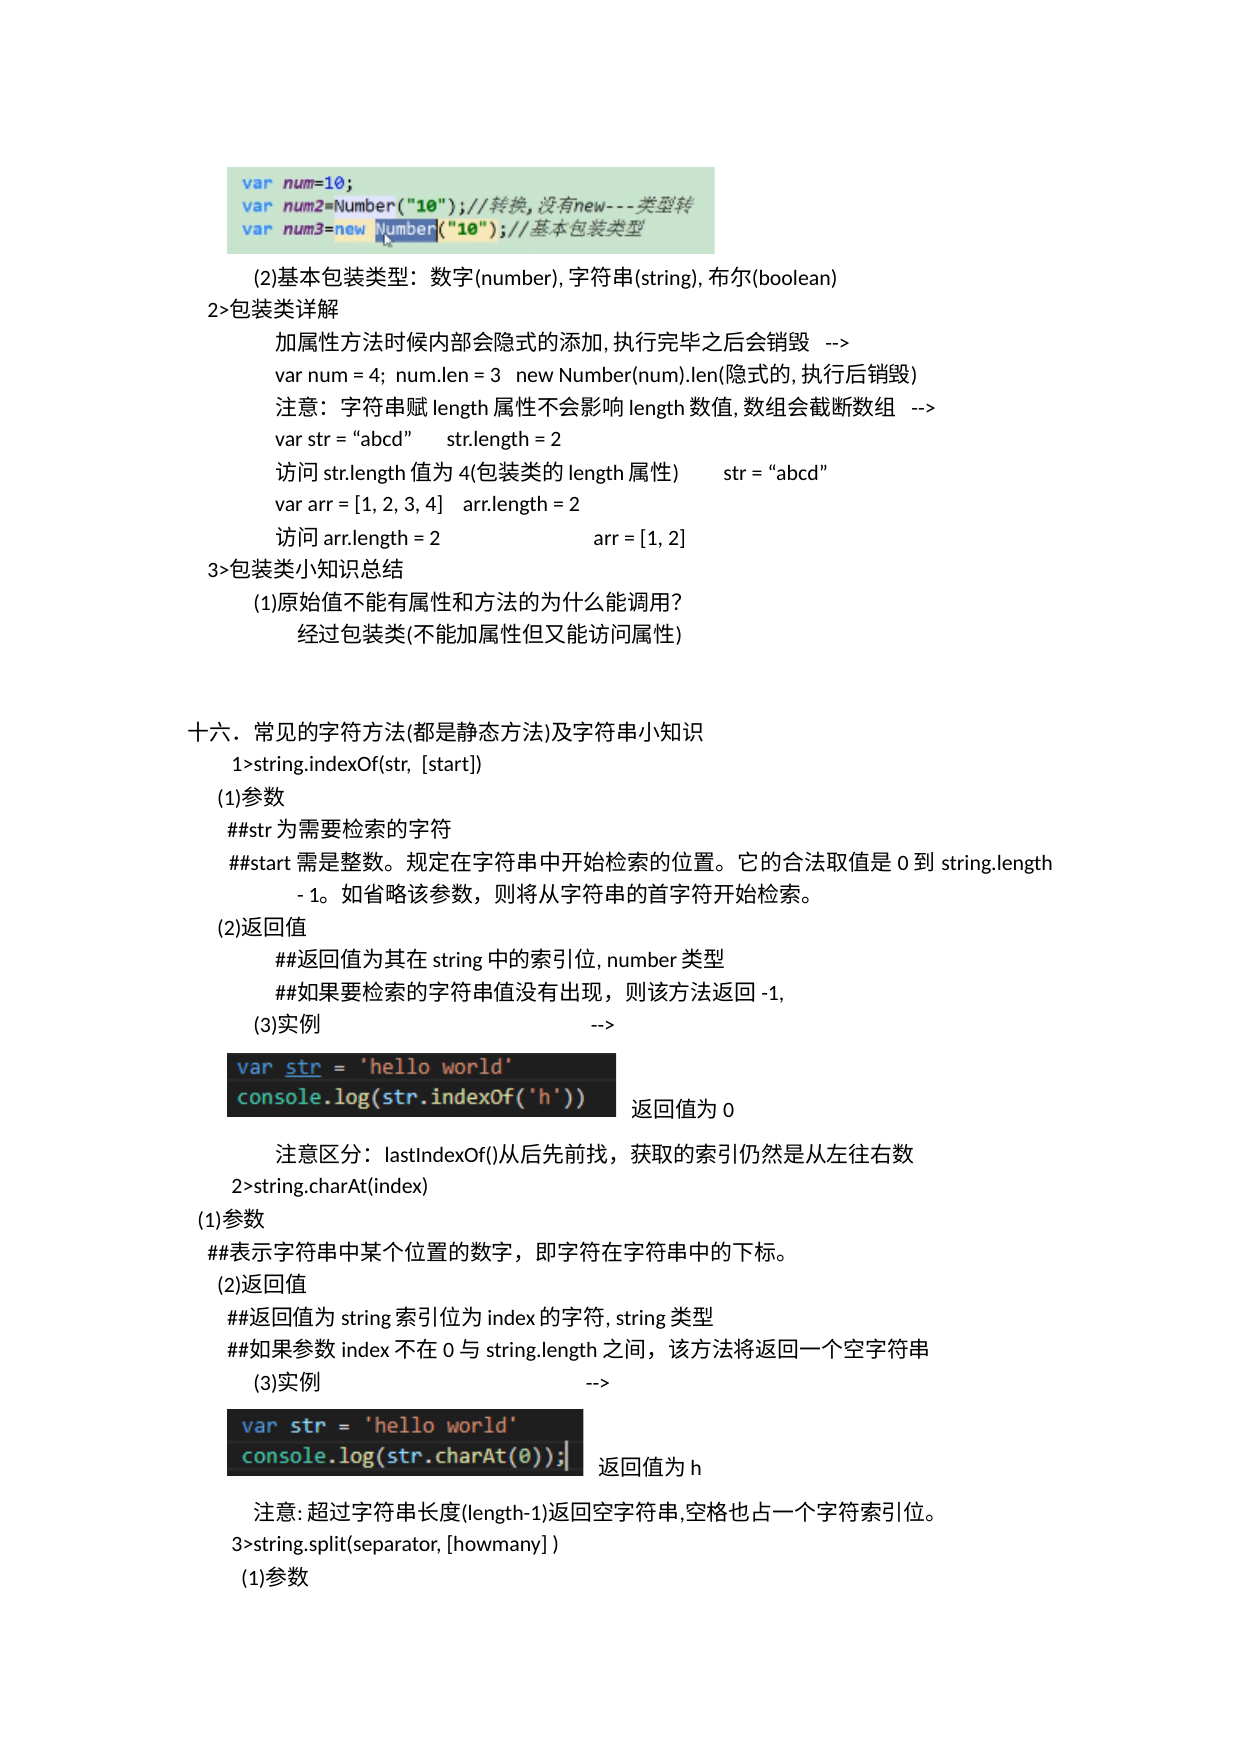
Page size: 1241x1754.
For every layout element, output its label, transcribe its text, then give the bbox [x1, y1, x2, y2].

list var str = “abcd” str.length = 2 [187, 422, 1053, 454]
list (1)参数 [187, 1202, 1053, 1234]
list (2)基本包装类型：数字(number), 字符串(string), 布尔(boolean) [187, 259, 1053, 292]
list 常见的字符方法(都是静态方法)及字符串小知识 [187, 714, 1053, 747]
list var arr = [1, 2, 3, 4] arr.length = 2 [187, 487, 1053, 519]
list ##返回值为其在string中的索引位, number类型 [275, 942, 1053, 974]
list (2)返回值 [187, 909, 1053, 942]
list 访问str.length值为4(包装类的length属性) str = “abcd” [187, 454, 1053, 487]
list ##表示字符串中某个位置的数字，即字符在字符串中的下标。 [187, 1234, 1053, 1267]
list (3)实例 --> [187, 1007, 1053, 1039]
text (3)实例 --> [187, 1364, 1053, 1397]
picture [227, 1409, 584, 1476]
list 3>string.split(separator, [howmany] ) [187, 1527, 1053, 1559]
list string.charAt(index) [187, 1169, 1053, 1202]
list 经过包装类(不能加属性但又能访问属性) [187, 617, 1053, 649]
list 注意: 超过字符串长度(length-1)返回空字符串,空格也占一个字符索引位。 [187, 1494, 1053, 1527]
picture [227, 167, 715, 254]
text ##如果参数 index 不在 0 与 string.length 之间，该方法将返回一个空字符串 [187, 1332, 1053, 1364]
list (1)参数 [187, 779, 1053, 812]
list ##str为需要检索的字符 [187, 812, 1053, 844]
list string.indexOf(str, [start]) [187, 747, 1053, 779]
list ##start需是整数。规定在字符串中开始检索的位置。它的合法取值是 0 到 string.length - 1。如省略该参数，则将从字符串的首字符开始检索。 [187, 844, 1053, 909]
list 注意区分：lastIndexOf()从后先前找，获取的索引仍然是从左往右数 [187, 1137, 1053, 1169]
list 3>包装类小知识总结 [187, 552, 1053, 584]
list (1)参数 [187, 1559, 1053, 1592]
list (1)原始值不能有属性和方法的为什么能调用？ [187, 584, 1053, 617]
list 访问arr.length = 2 arr = [1, 2] [187, 519, 1053, 552]
list 2>包装类详解 [187, 292, 1053, 324]
list 注意：字符串赋length属性不会影响length数值, 数组会截断数组 --> [187, 389, 1053, 422]
picture [227, 1053, 617, 1117]
list var num = 4; num.len = 3 new Number(num).len(隐式的, 执行后销毁) [187, 357, 1053, 389]
text ##返回值为string索引位为index的字符, string类型 [187, 1299, 1053, 1332]
list ##如果要检索的字符串值没有出现，则该方法返回 -1, [275, 974, 1053, 1007]
text (2)返回值 [187, 1267, 1053, 1299]
list 加属性方法时候内部会隐式的添加, 执行完毕之后会销毁 --> [187, 324, 1053, 357]
